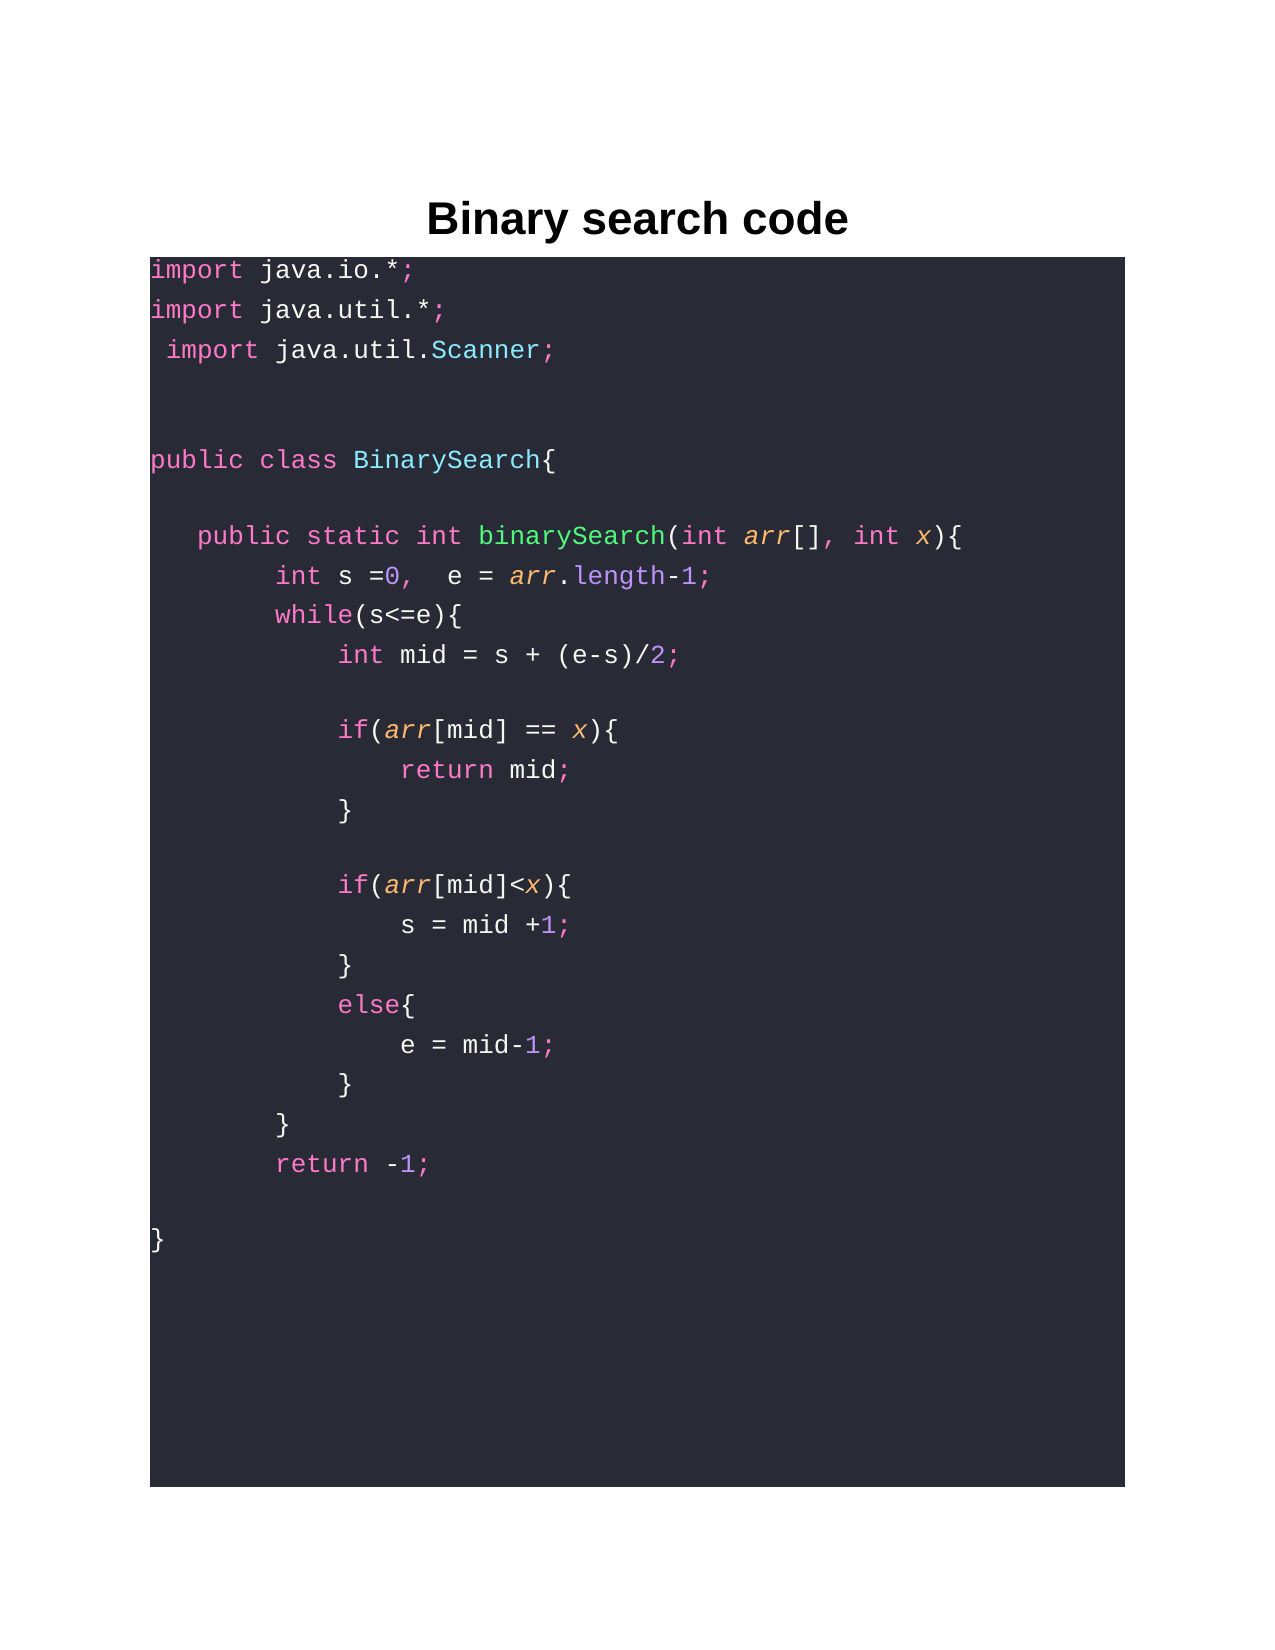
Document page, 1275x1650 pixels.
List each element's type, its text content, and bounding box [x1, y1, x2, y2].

text import java.io.*; [150, 257, 1125, 286]
subtitle Binary search code [150, 192, 1125, 244]
text public static int binarySearch(int arr[], int x){ [150, 523, 1125, 552]
text import java.util.Scanner; [150, 336, 1125, 366]
text if(arr[mid]<x){ [150, 872, 1125, 902]
text return -1; [150, 1151, 1125, 1180]
text e = mid-1; [150, 1031, 1125, 1061]
text import java.util.*; [150, 297, 1125, 326]
text else{ [150, 992, 1125, 1021]
text } [150, 1111, 1125, 1140]
text while(s<=e){ [150, 602, 1125, 632]
text int s =0, e = arr.length-1; [150, 562, 1125, 592]
text if(arr[mid] == x){ [150, 717, 1125, 747]
text return mid; [150, 757, 1125, 787]
text } [150, 952, 1125, 981]
text } [150, 797, 1125, 826]
text public class BinarySearch{ [150, 447, 1125, 477]
text s = mid +1; [150, 912, 1125, 941]
text } [150, 1071, 1125, 1101]
text int mid = s + (e-s)/2; [150, 642, 1125, 671]
text } [150, 1226, 1125, 1256]
